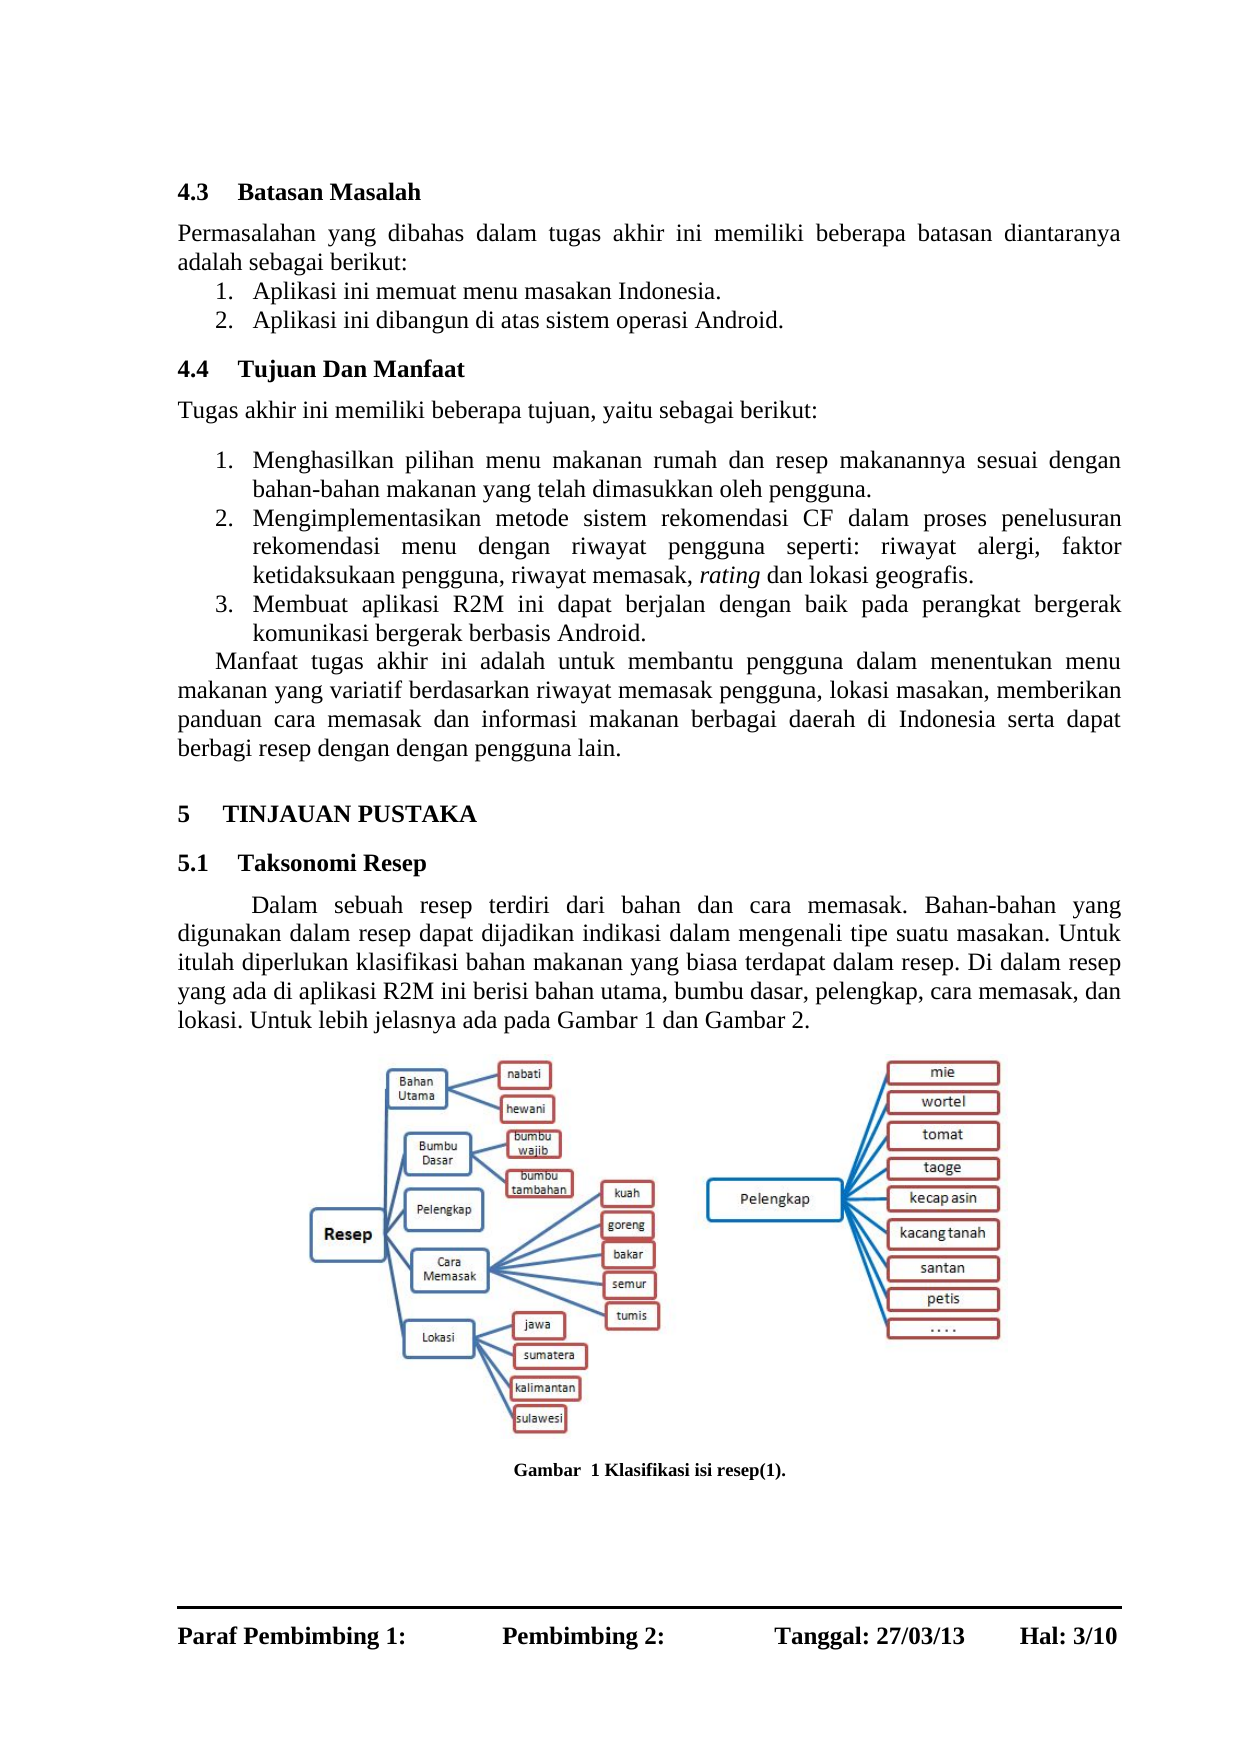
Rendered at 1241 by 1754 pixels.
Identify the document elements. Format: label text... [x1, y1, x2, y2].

subtitle Batasan Masalah [177, 177, 1122, 206]
list Membuat aplikasi R2M ini dapat berjalan dengan baik pada perangkat bergerak komunikasi bergerak berbasis Android. [215, 589, 1122, 646]
text Tugas akhir ini memiliki beberapa tujuan, yaitu sebagai berikut: [177, 396, 1122, 424]
subtitle Taksonomi Resep [177, 848, 1122, 877]
text Permasalahan yang dibahas dalam tugas akhir ini memiliki beberapa batasan diantaranya adalah sebagai berikut: [177, 218, 1122, 276]
list Aplikasi ini dibangun di atas sistem operasi Android. [215, 305, 1122, 333]
text Dalam sebuah resep terdiri dari bahan dan cara memasak. Bahan-bahan yang digunakan dalam resep dapat dijadikan indikasi dalam mengenali tipe suatu masakan. Untuk itulah diperlukan klasifikasi bahan makanan yang biasa terdapat dalam resep. Di dalam resep yang ada di aplikasi R2M ini berisi bahan utama, bumbu dasar, pelengkap, cara memasak, dan lokasi. Untuk lebih jelasnya ada pada Gambar 1 dan Gambar 2. [177, 890, 1122, 1033]
subtitle TINJAUAN PUSTAKA [177, 799, 1122, 828]
list Mengimplementasikan metode sistem rekomendasi CF dalam proses penelusuran rekomendasi menu dengan riwayat pengguna seperti: riwayat alergi, faktor ketidaksukaan pengguna, riwayat memasak, rating dan lokasi geografis. [215, 503, 1122, 589]
text Gambar 1 Klasifikasi isi resep(1). [177, 1459, 1122, 1481]
subtitle Tujuan Dan Manfaat [177, 354, 1122, 383]
list Menghasilkan pilihan menu makanan rumah dan resep makanannya sesuai dengan bahan-bahan makanan yang telah dimasukkan oleh pengguna. [215, 445, 1122, 503]
text Manfaat tugas akhir ini adalah untuk membantu pengguna dalam menentukan menu makanan yang variatif berdasarkan riwayat memasak pengguna, lokasi masakan, memberikan panduan cara memasak dan informasi makanan berbagai daerah di Indonesia serta dapat berbagi resep dengan dengan pengguna lain. [177, 646, 1122, 761]
list Aplikasi ini memuat menu masakan Indonesia. [215, 276, 1122, 305]
picture [291, 1054, 1009, 1439]
